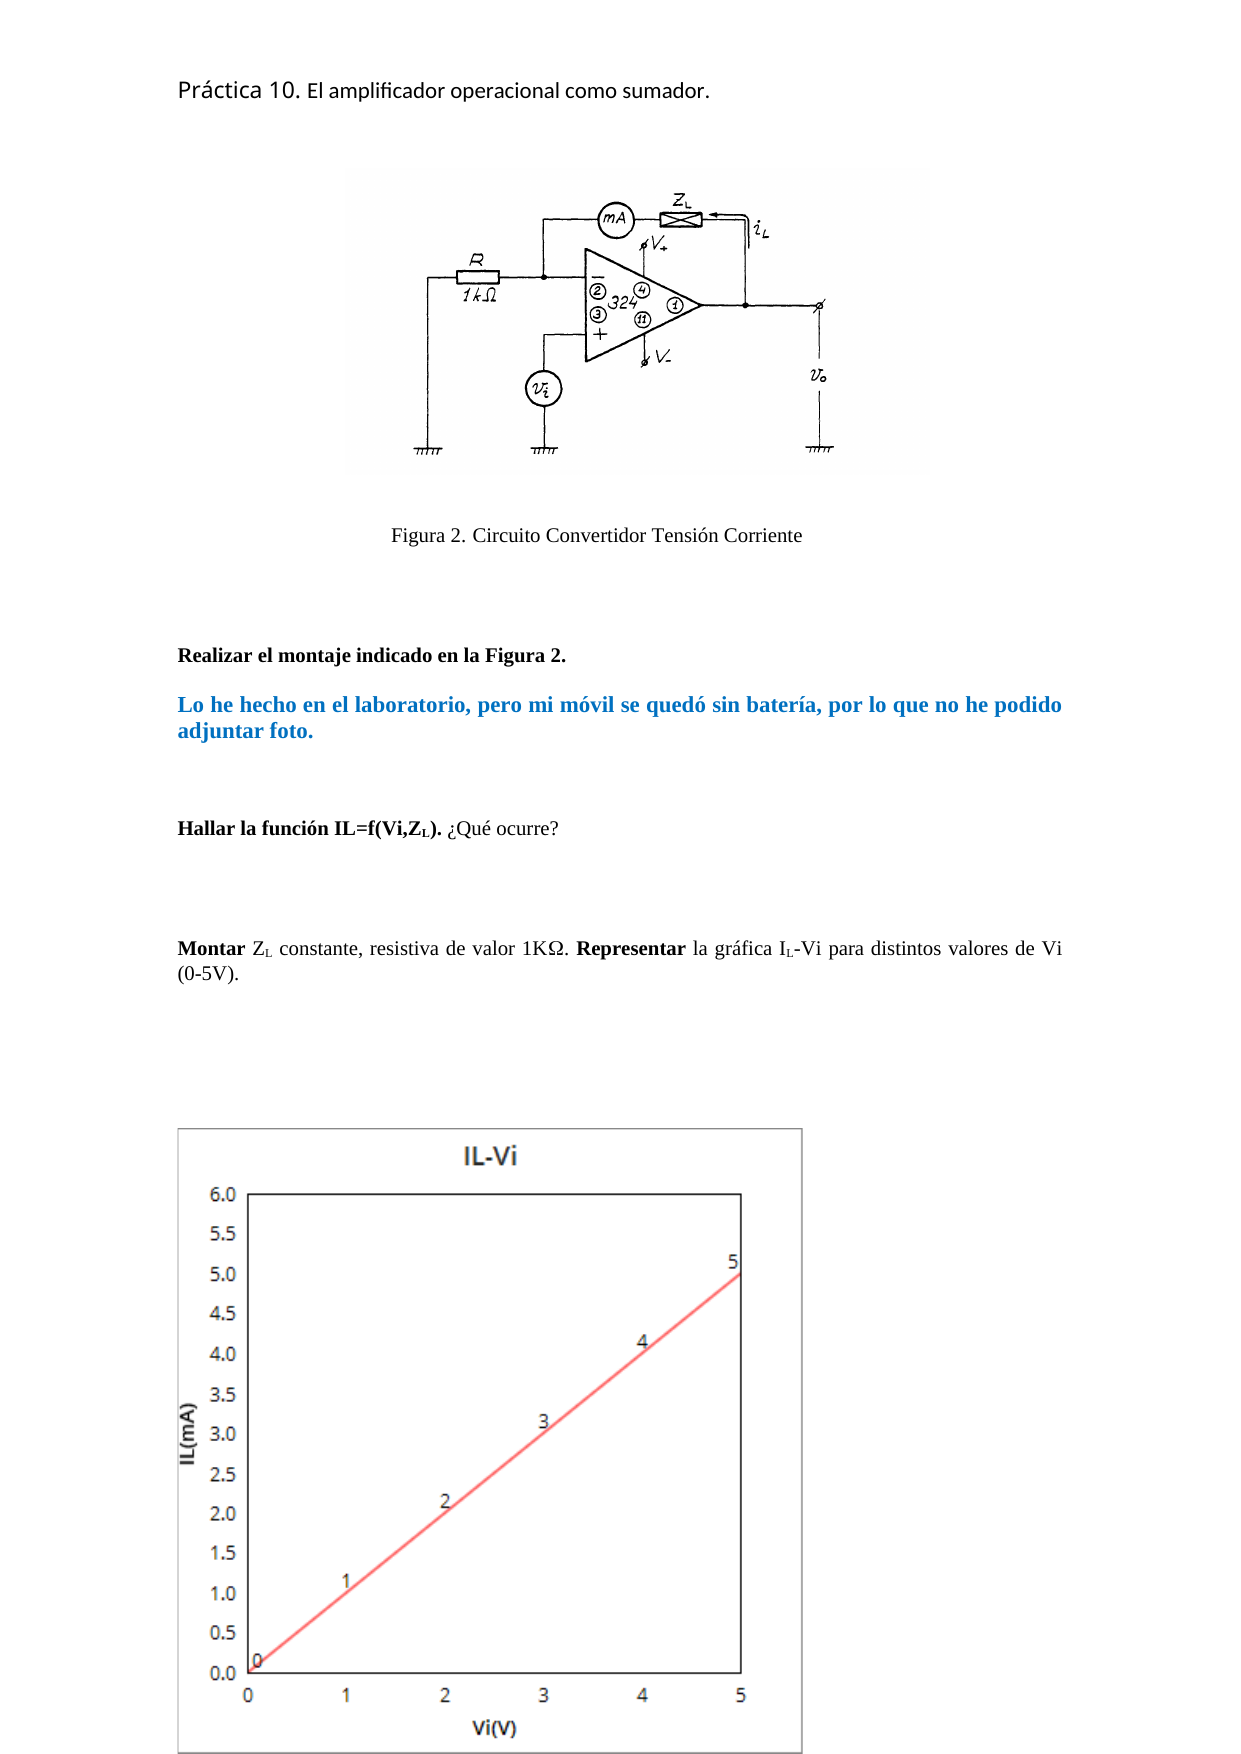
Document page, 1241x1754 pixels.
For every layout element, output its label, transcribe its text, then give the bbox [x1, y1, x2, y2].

text Montar ZL constante, resistiva de valor 1K. Representar la gráfica IL-Vi para distintos valores de Vi (0-5V). [177, 936, 1063, 984]
text Realizar el montaje indicado en la Figura 2. [177, 643, 1063, 667]
text Hallar la función IL=f(Vi,ZL). ¿Qué ocurre? [177, 816, 1063, 840]
picture [345, 168, 930, 475]
text Lo he hecho en el laboratorio, pero mi móvil se quedó sin batería, por lo que no he podido adjuntar foto. [177, 691, 1063, 744]
picture [177, 1128, 803, 1754]
list Circuito Convertidor Tensión Corriente [391, 523, 1063, 571]
